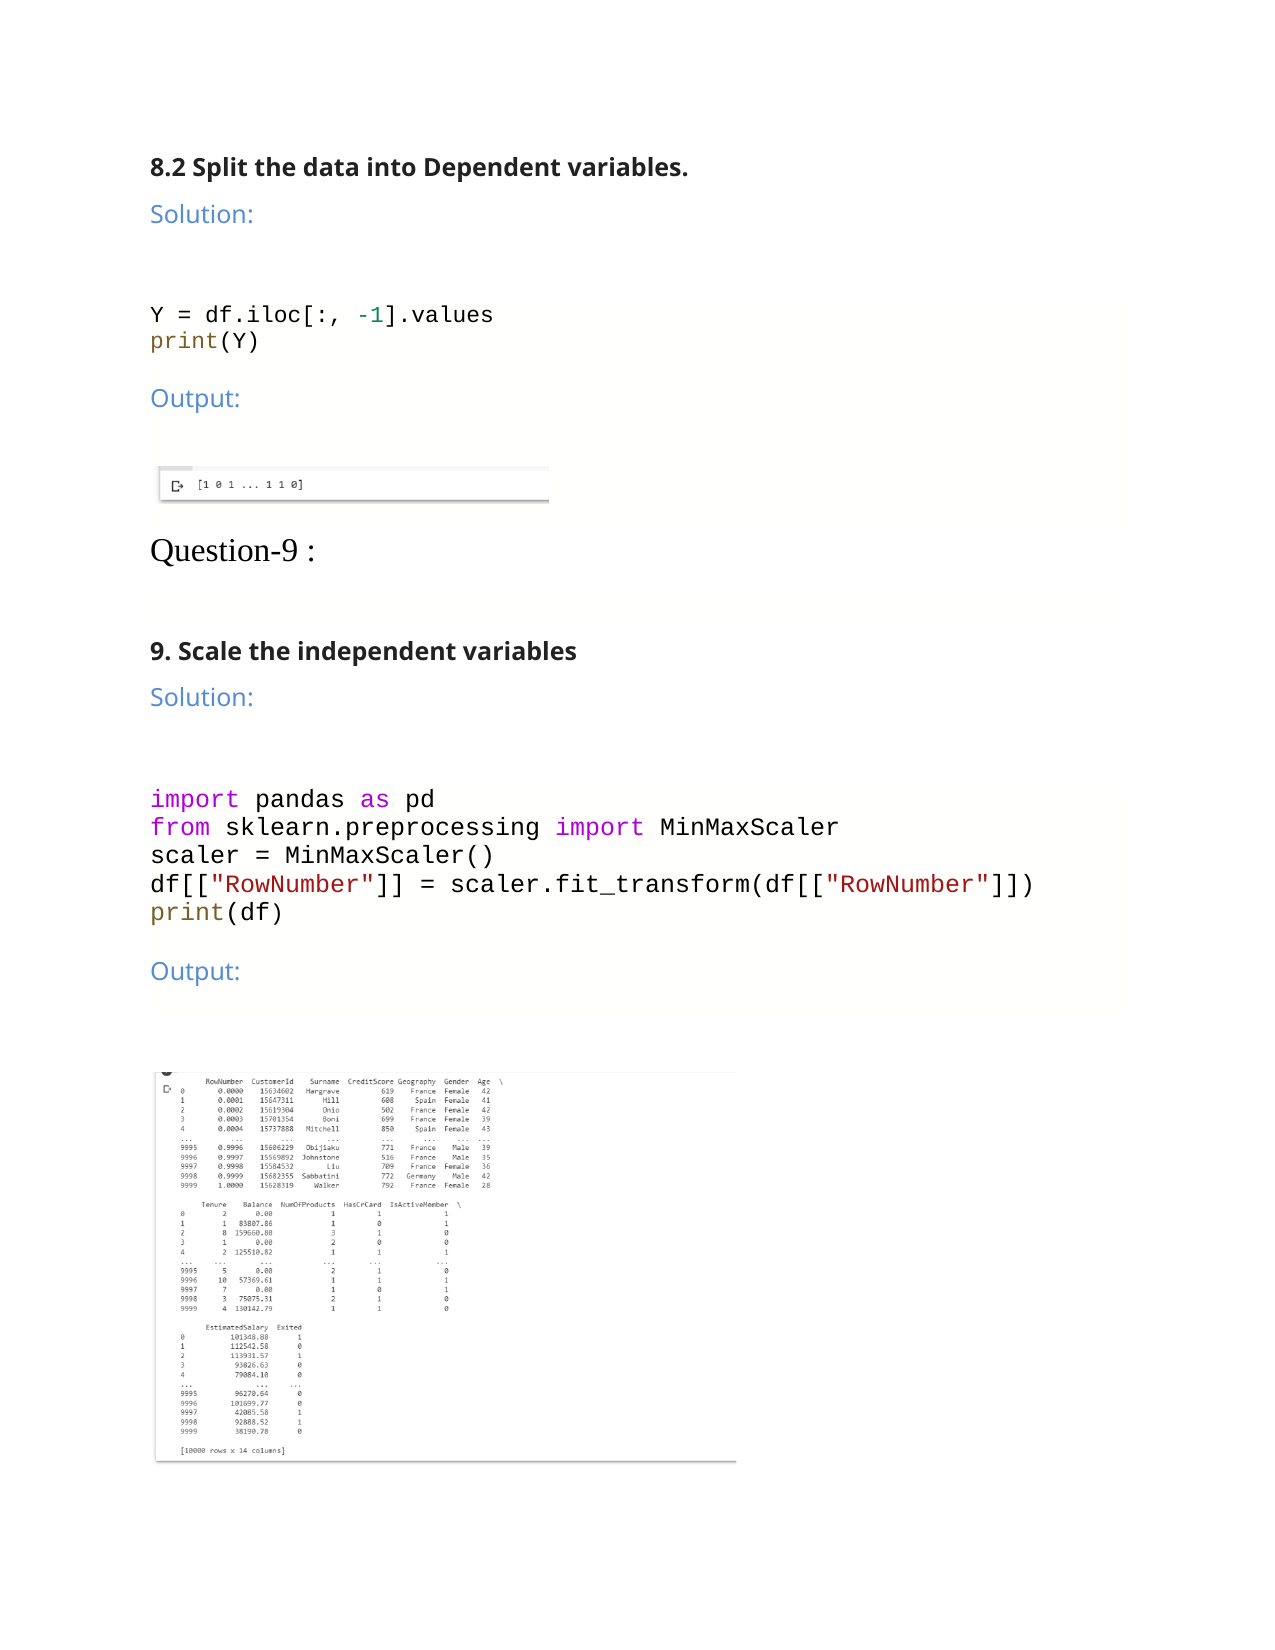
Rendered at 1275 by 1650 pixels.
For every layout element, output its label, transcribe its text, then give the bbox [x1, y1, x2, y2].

subtitle 8.2 Split the data into Dependent variables. [150, 150, 1125, 184]
subtitle 9. Scale the independent variables [150, 633, 1125, 667]
text import pandas as pd [150, 786, 1125, 814]
text df[["RowNumber"]] = scaler.fit_transform(df[["RowNumber"]]) [150, 871, 1125, 899]
text Solution: [150, 680, 1125, 714]
text print(Y) [150, 329, 1125, 355]
text Output: [150, 954, 1125, 988]
text Output: [150, 381, 1125, 415]
picture [150, 1072, 737, 1466]
picture [150, 466, 549, 504]
text scaler = MinMaxScaler() [150, 843, 1125, 871]
text Question-9 : [150, 530, 1125, 568]
text from sklearn.preprocessing import MinMaxScaler [150, 814, 1125, 843]
text print(df) [150, 899, 1125, 928]
text Solution: [150, 197, 1125, 231]
text Y = df.iloc[:, -1].values [150, 303, 1125, 329]
